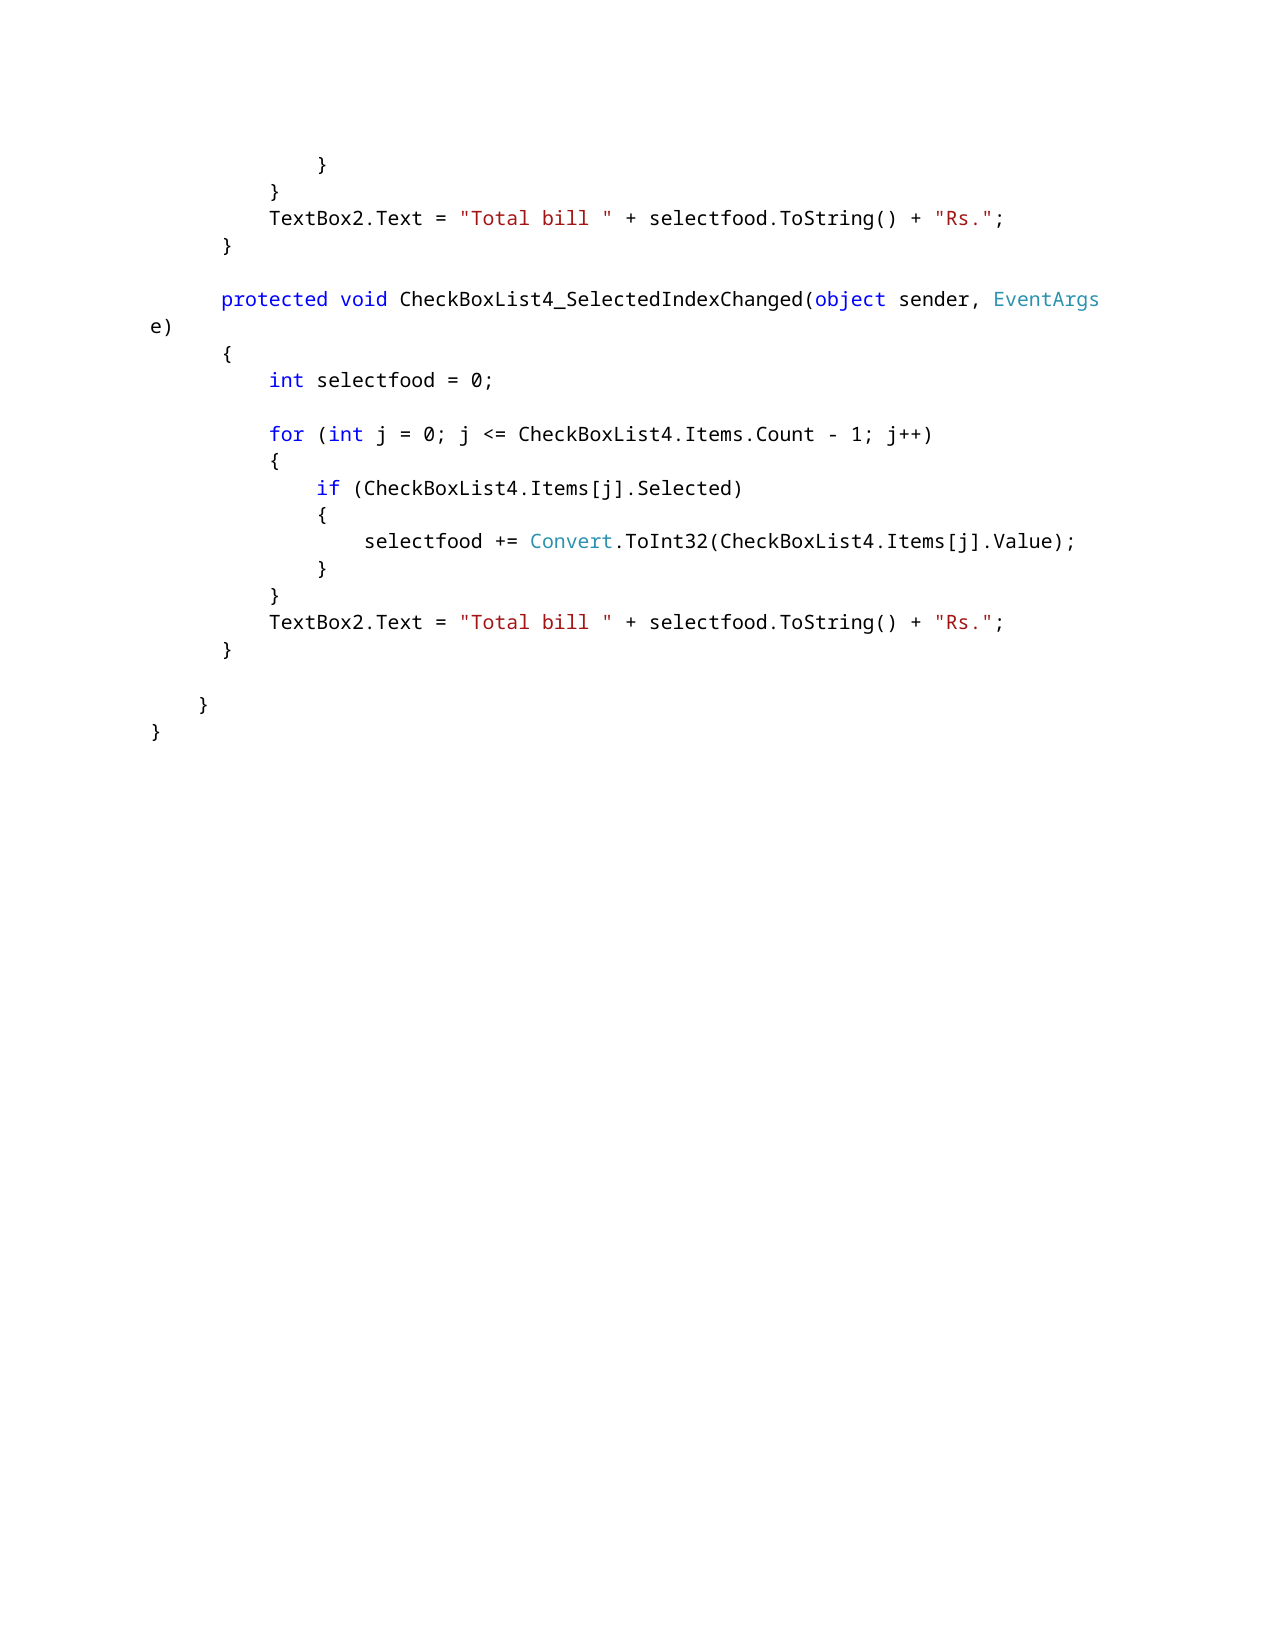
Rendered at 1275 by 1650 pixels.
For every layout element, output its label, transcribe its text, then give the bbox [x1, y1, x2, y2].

text } [150, 718, 1125, 744]
text TextBox2.Text = "Total bill " + selectfood.ToString() + "Rs."; [150, 609, 1125, 636]
text } [150, 636, 1125, 663]
text } [150, 150, 1125, 177]
text int selectfood = 0; [150, 366, 1125, 393]
text } [150, 555, 1125, 582]
text } [150, 177, 1125, 204]
text selectfood += Convert.ToInt32(CheckBoxList4.Items[j].Value); [150, 528, 1125, 555]
text } [150, 231, 1125, 258]
text { [150, 339, 1125, 366]
text { [150, 501, 1125, 528]
text if (CheckBoxList4.Items[j].Selected) [150, 474, 1125, 501]
text } [150, 582, 1125, 609]
text protected void CheckBoxList4_SelectedIndexChanged(object sender, EventArgs e) [150, 285, 1125, 339]
text } [150, 691, 1125, 718]
text for (int j = 0; j <= CheckBoxList4.Items.Count - 1; j++) [150, 420, 1125, 447]
text TextBox2.Text = "Total bill " + selectfood.ToString() + "Rs."; [150, 204, 1125, 231]
text { [150, 447, 1125, 474]
